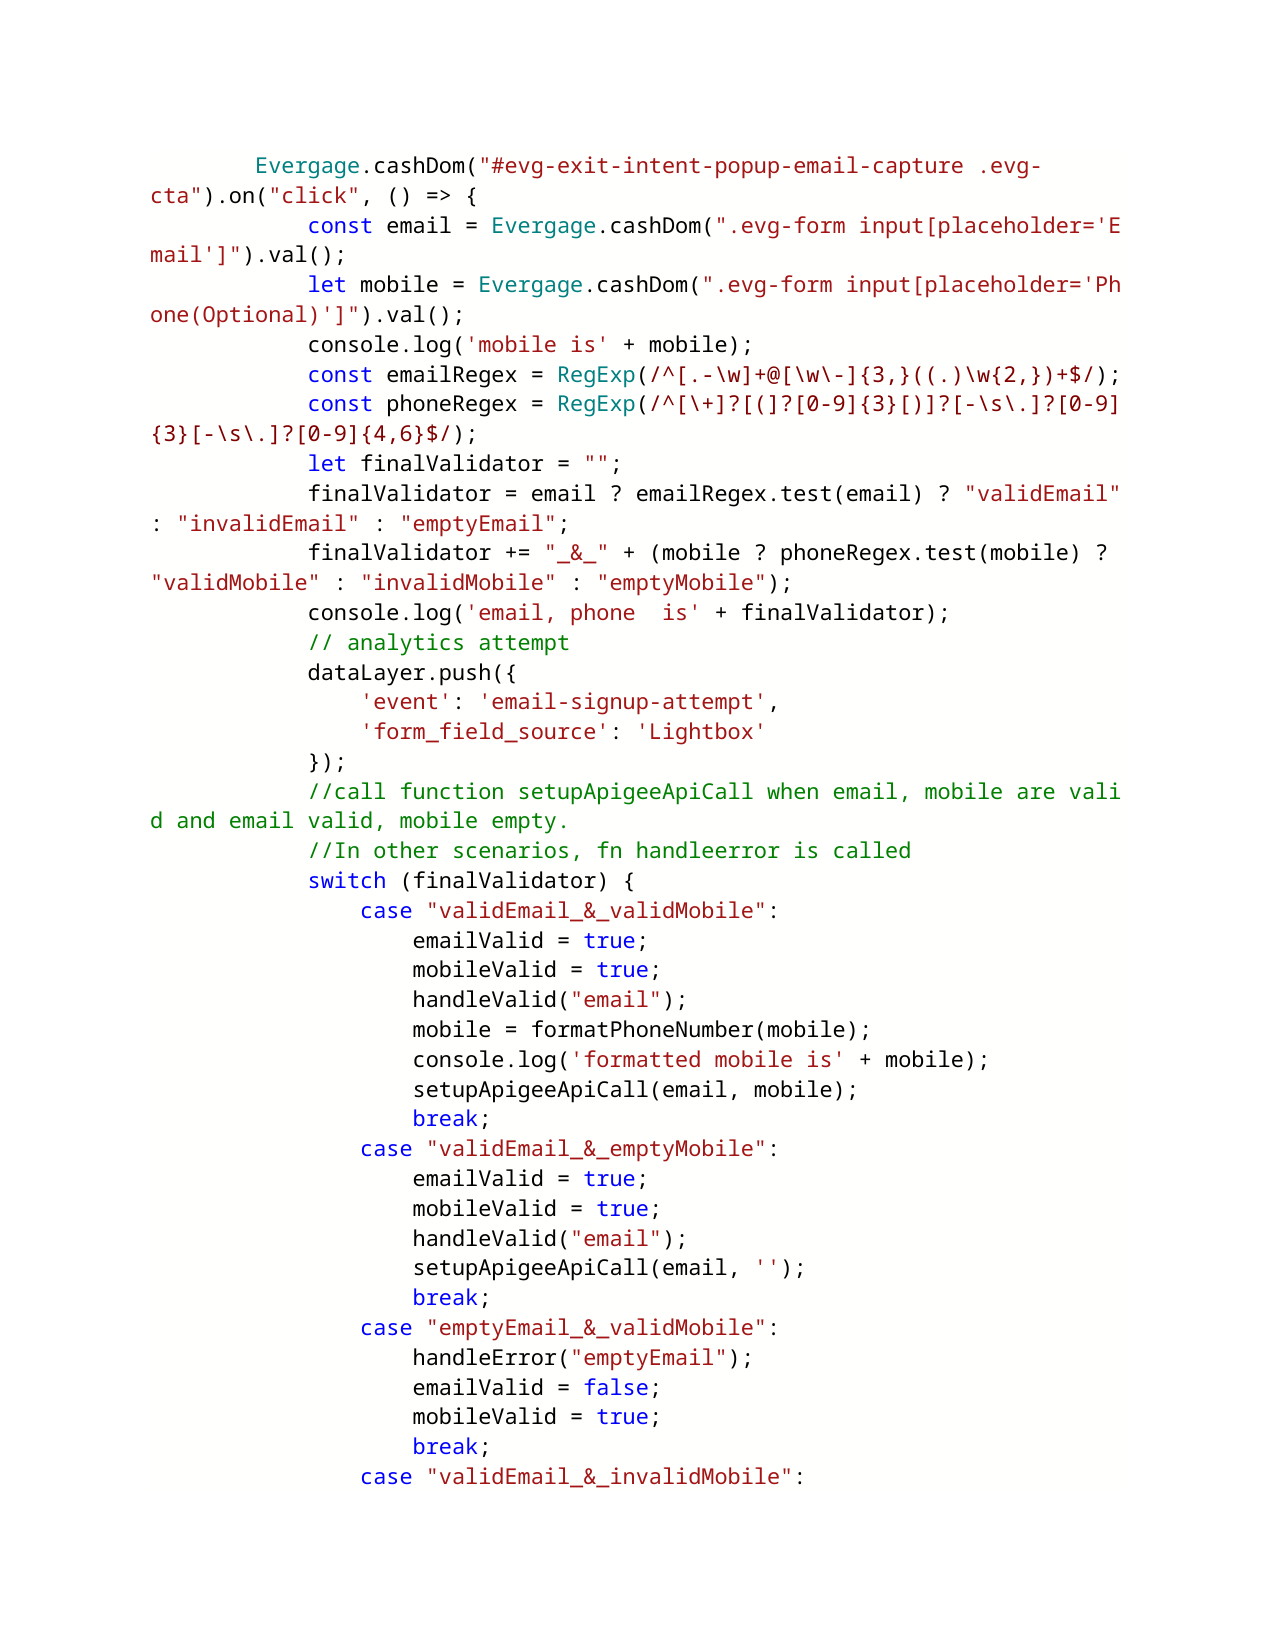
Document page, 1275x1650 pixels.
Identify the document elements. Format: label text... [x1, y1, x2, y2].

text switch (finalValidator) { [150, 865, 1125, 895]
text console.log('mobile is' + mobile); [150, 329, 1125, 358]
text let mobile = Evergage.cashDom(".evg-form input[placeholder='Phone(Optional)']").val(); [150, 269, 1125, 329]
text setupApigeeApiCall(email, mobile); [150, 1073, 1125, 1103]
text handleError("emptyEmail"); [150, 1342, 1125, 1371]
text case "validEmail_&_validMobile": [150, 895, 1125, 924]
text case "validEmail_&_emptyMobile": [150, 1133, 1125, 1163]
text dataLayer.push({ [150, 656, 1125, 686]
text //call function setupApigeeApiCall when email, mobile are valid and email valid, mobile empty. [150, 776, 1125, 835]
text Evergage.cashDom("#evg-exit-intent-popup-email-capture .evg-cta").on("click", () => { [150, 150, 1125, 209]
text 'form_field_source': 'Lightbox' [150, 716, 1125, 746]
text handleValid("email"); [150, 1222, 1125, 1252]
text const phoneRegex = RegExp(/^[\+]?[(]?[0-9]{3}[)]?[-\s\.]?[0-9]{3}[-\s\.]?[0-9]{4,6}$/); [150, 388, 1125, 448]
text mobileValid = true; [150, 1401, 1125, 1431]
text finalValidator += "_&_" + (mobile ? phoneRegex.test(mobile) ? "validMobile" : "invalidMobile" : "emptyMobile"); [150, 537, 1125, 597]
text finalValidator = email ? emailRegex.test(email) ? "validEmail" : "invalidEmail" : "emptyEmail"; [150, 478, 1125, 537]
text case "emptyEmail_&_validMobile": [150, 1312, 1125, 1342]
text }); [150, 746, 1125, 776]
text emailValid = false; [150, 1371, 1125, 1401]
text break; [150, 1103, 1125, 1133]
text mobileValid = true; [150, 1193, 1125, 1222]
text 'event': 'email-signup-attempt', [150, 686, 1125, 716]
text console.log('formatted mobile is' + mobile); [150, 1044, 1125, 1073]
text break; [150, 1431, 1125, 1461]
text emailValid = true; [150, 924, 1125, 954]
text mobile = formatPhoneNumber(mobile); [150, 1014, 1125, 1044]
text const email = Evergage.cashDom(".evg-form input[placeholder='Email']").val(); [150, 209, 1125, 269]
text break; [150, 1282, 1125, 1312]
text //In other scenarios, fn handleerror is called [150, 835, 1125, 865]
text setupApigeeApiCall(email, ''); [150, 1252, 1125, 1282]
text handleValid("email"); [150, 984, 1125, 1014]
text mobileValid = true; [150, 954, 1125, 984]
text // analytics attempt [150, 627, 1125, 656]
text case "validEmail_&_invalidMobile": [150, 1461, 1125, 1491]
text emailValid = true; [150, 1163, 1125, 1193]
text let finalValidator = ""; [150, 448, 1125, 478]
text console.log('email, phone is' + finalValidator); [150, 597, 1125, 627]
text const emailRegex = RegExp(/^[.-\w]+@[\w\-]{3,}((.)\w{2,})+$/); [150, 358, 1125, 388]
